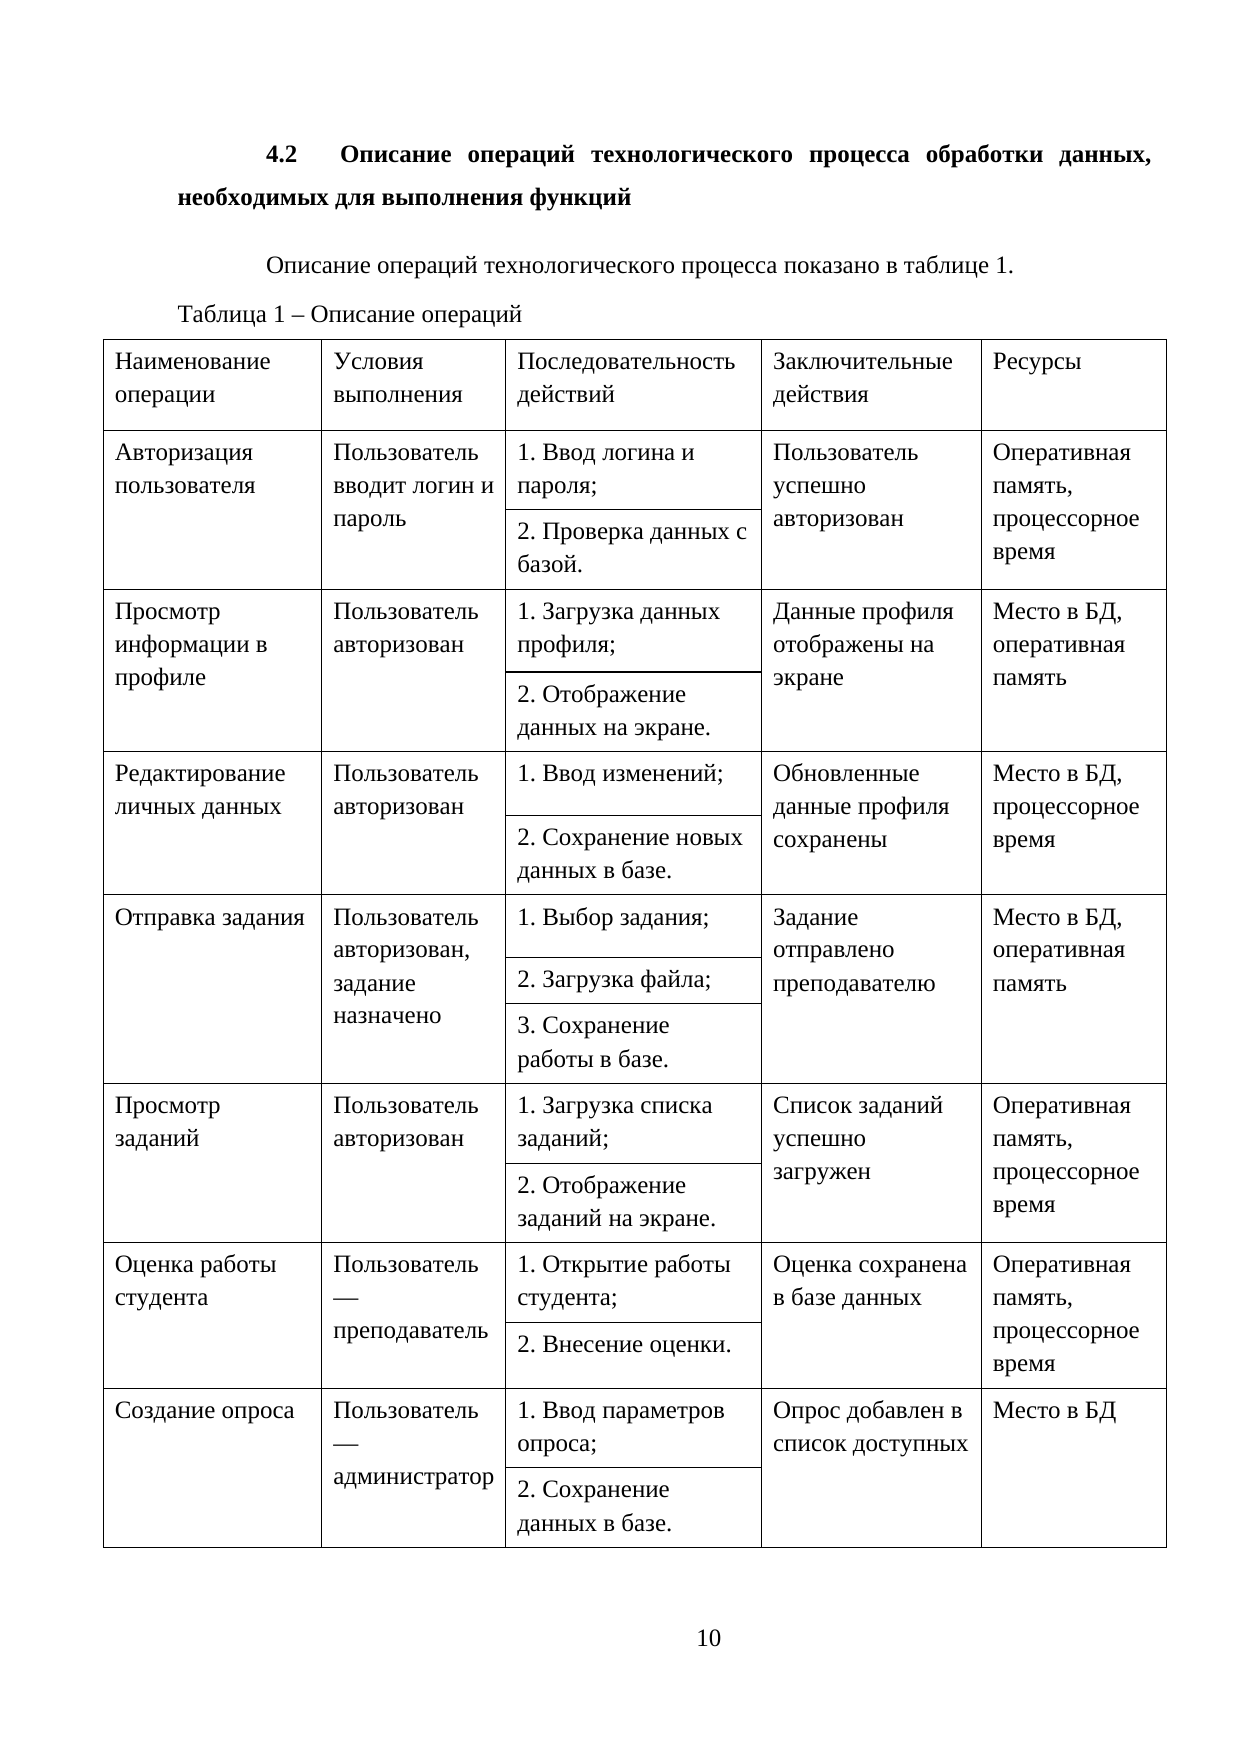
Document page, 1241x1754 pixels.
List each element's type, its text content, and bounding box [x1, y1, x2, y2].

table_cell Пользователь успешно авторизован [762, 431, 981, 589]
table_header Последовательность действий [506, 340, 761, 429]
table_header Условия выполнения [322, 340, 505, 429]
table_cell Место в БД, процессорное время [982, 752, 1166, 894]
table_cell Оперативная память, процессорное время [982, 431, 1166, 589]
text Таблица 1 – Описание операций [177, 299, 1152, 328]
table_cell 2. Загрузка файла; [506, 958, 761, 1003]
table_cell Просмотр информации в профиле [104, 590, 321, 751]
table_cell Пользователь авторизован [322, 590, 505, 751]
table_header Заключительные действия [762, 340, 981, 429]
table_cell 1. Открытие работы студента; [506, 1243, 761, 1322]
table_cell Оценка работы студента [104, 1243, 321, 1388]
table_cell 2. Отображение заданий на экране. [506, 1164, 761, 1242]
table_cell Оперативная память, процессорное время [982, 1084, 1166, 1242]
table_cell Создание опроса [104, 1389, 321, 1547]
table_cell 2. Сохранение новых данных в базе. [506, 816, 761, 894]
table_cell Место в БД [982, 1389, 1166, 1547]
table_cell Пользователь — администратор [322, 1389, 505, 1547]
table_cell Пользователь авторизован, задание назначено [322, 895, 505, 1083]
table_cell Пользователь авторизован [322, 1084, 505, 1242]
table_header Наименование операции [104, 340, 321, 429]
table_cell 2. Отображение данных на экране. [506, 673, 761, 751]
table_cell Просмотр заданий [104, 1084, 321, 1242]
table_cell Оценка сохранена в базе данных [762, 1243, 981, 1388]
text Описание операций технологического процесса показано в таблице 1. [177, 250, 1152, 279]
table_cell Данные профиля отображены на экране [762, 590, 981, 751]
table_cell Обновленные данные профиля сохранены [762, 752, 981, 894]
table_cell 1. Загрузка данных профиля; [506, 590, 761, 671]
table_cell 2. Проверка данных с базой. [506, 510, 761, 589]
table_cell Пользователь — преподаватель [322, 1243, 505, 1388]
table_cell Редактирование личных данных [104, 752, 321, 894]
table_cell Пользователь авторизован [322, 752, 505, 894]
table_cell Место в БД, оперативная память [982, 590, 1166, 751]
table_cell Список заданий успешно загружен [762, 1084, 981, 1242]
table_cell 3. Сохранение работы в базе. [506, 1004, 761, 1083]
subtitle Описание операций технологического процесса обработки данных, необходимых для выполнения функций [177, 139, 1152, 211]
table_cell Задание отправлено преподавателю [762, 895, 981, 1083]
table_cell 1. Ввод логина и пароля; [506, 431, 761, 509]
table_cell 1. Ввод параметров опроса; [506, 1389, 761, 1467]
table_cell 2. Внесение оценки. [506, 1323, 761, 1388]
table_cell Пользователь вводит логин и пароль [322, 431, 505, 589]
table_cell 1. Ввод изменений; [506, 752, 761, 815]
table_cell 2. Сохранение данных в базе. [506, 1468, 761, 1547]
table_cell Оперативная память, процессорное время [982, 1243, 1166, 1388]
table_cell Авторизация пользователя [104, 431, 321, 589]
table_cell Место в БД, оперативная память [982, 895, 1166, 1083]
table_cell 1. Загрузка списка заданий; [506, 1084, 761, 1162]
table_cell Опрос добавлен в список доступных [762, 1389, 981, 1547]
table_cell Отправка задания [104, 895, 321, 1083]
table_cell 1. Выбор задания; [506, 895, 761, 957]
table_header Ресурсы [982, 340, 1166, 429]
